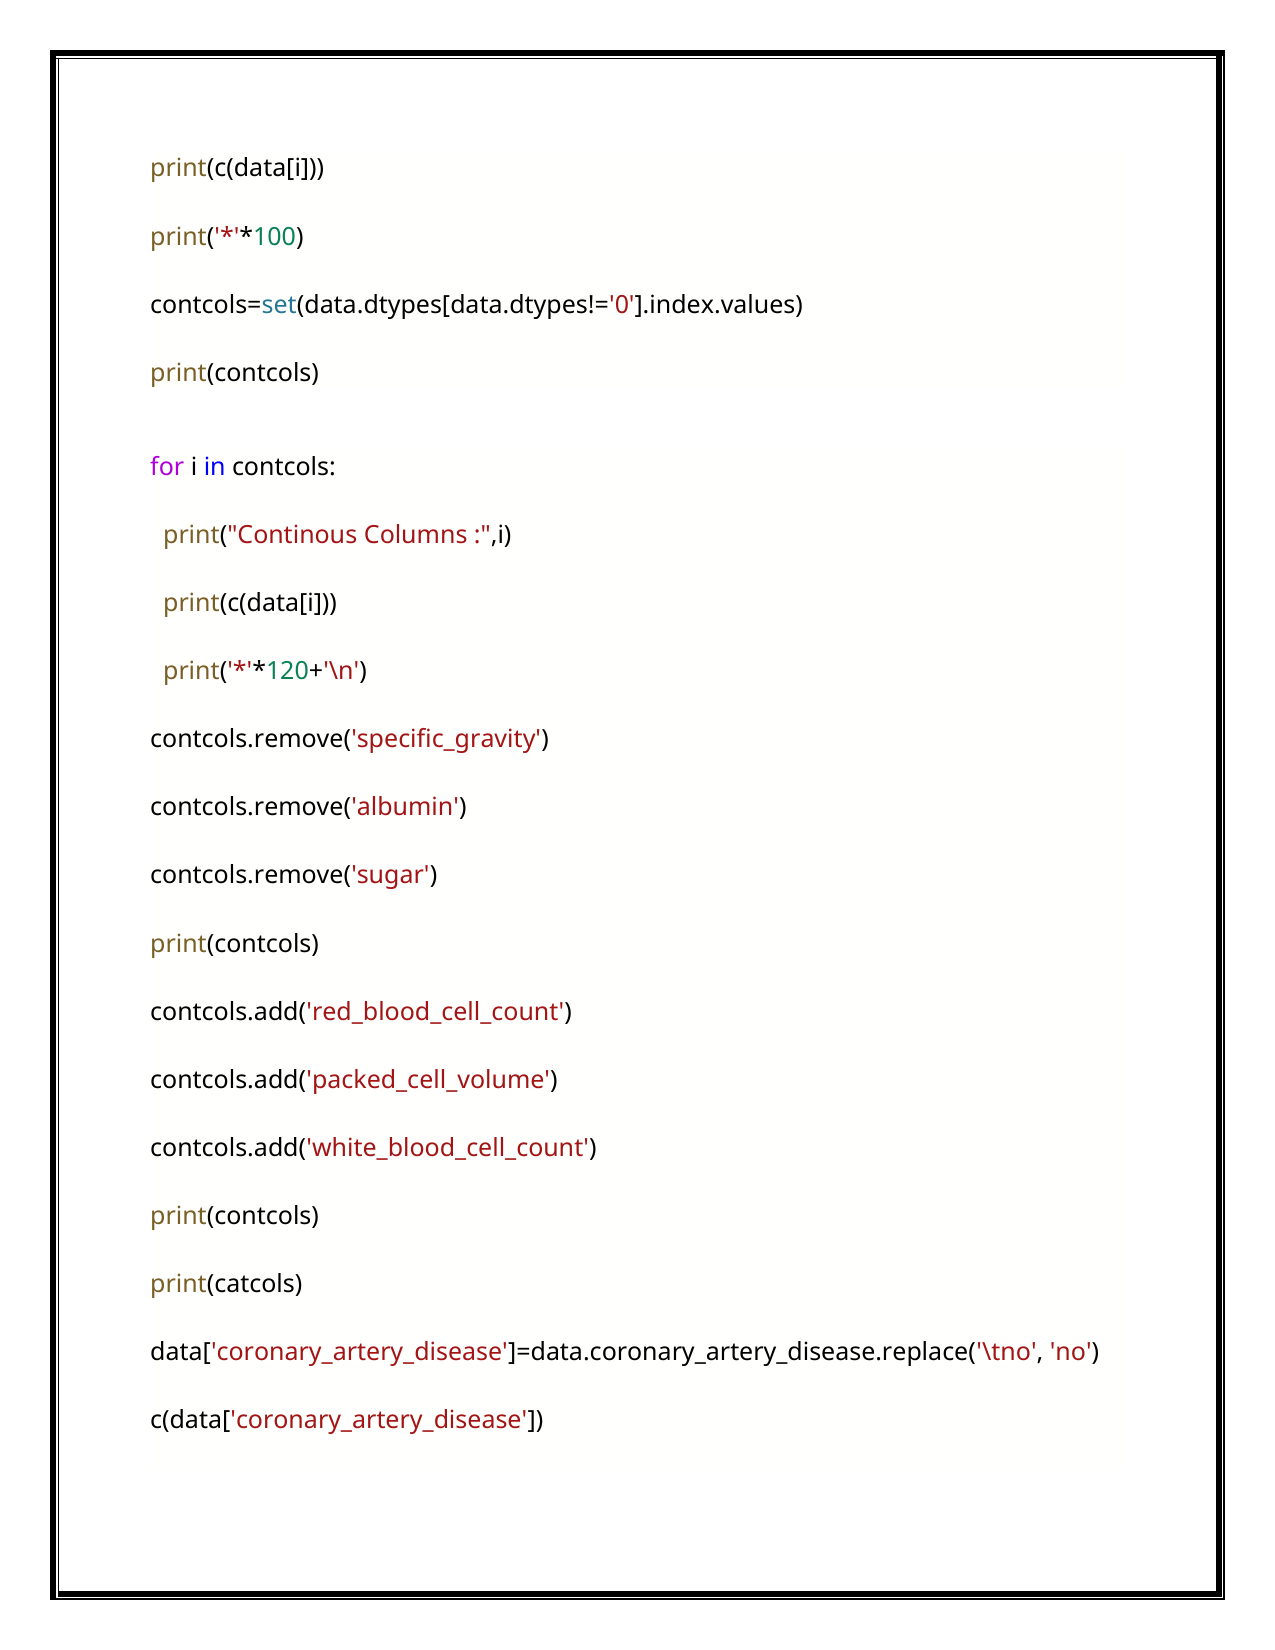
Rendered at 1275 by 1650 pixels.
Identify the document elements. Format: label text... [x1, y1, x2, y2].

text contcols.add('packed_cell_volume') [150, 1062, 1125, 1096]
text print(catcols) [150, 1266, 1125, 1300]
text print('*'*100) [150, 218, 1125, 252]
text contcols=set(data.dtypes[data.dtypes!='0'].index.values) [150, 286, 1125, 320]
text print(c(data[i])) [150, 150, 1125, 184]
text c(data['coronary_artery_disease']) [150, 1402, 1125, 1436]
text contcols.add('red_blood_cell_count') [150, 993, 1125, 1027]
text contcols.remove('albumin') [150, 789, 1125, 823]
text for i in contcols: [150, 448, 1125, 482]
text print('*'*120+'\n') [150, 653, 1125, 687]
text print(c(data[i])) [150, 585, 1125, 619]
text contcols.remove('sugar') [150, 857, 1125, 891]
text print("Continous Columns :",i) [150, 517, 1125, 551]
text contcols.add('white_blood_cell_count') [150, 1130, 1125, 1164]
text print(contcols) [150, 354, 1125, 388]
text contcols.remove('specific_gravity') [150, 721, 1125, 755]
text print(contcols) [150, 1198, 1125, 1232]
text data['coronary_artery_disease']=data.coronary_artery_disease.replace('\tno', 'no') [150, 1334, 1125, 1368]
text print(contcols) [150, 925, 1125, 959]
